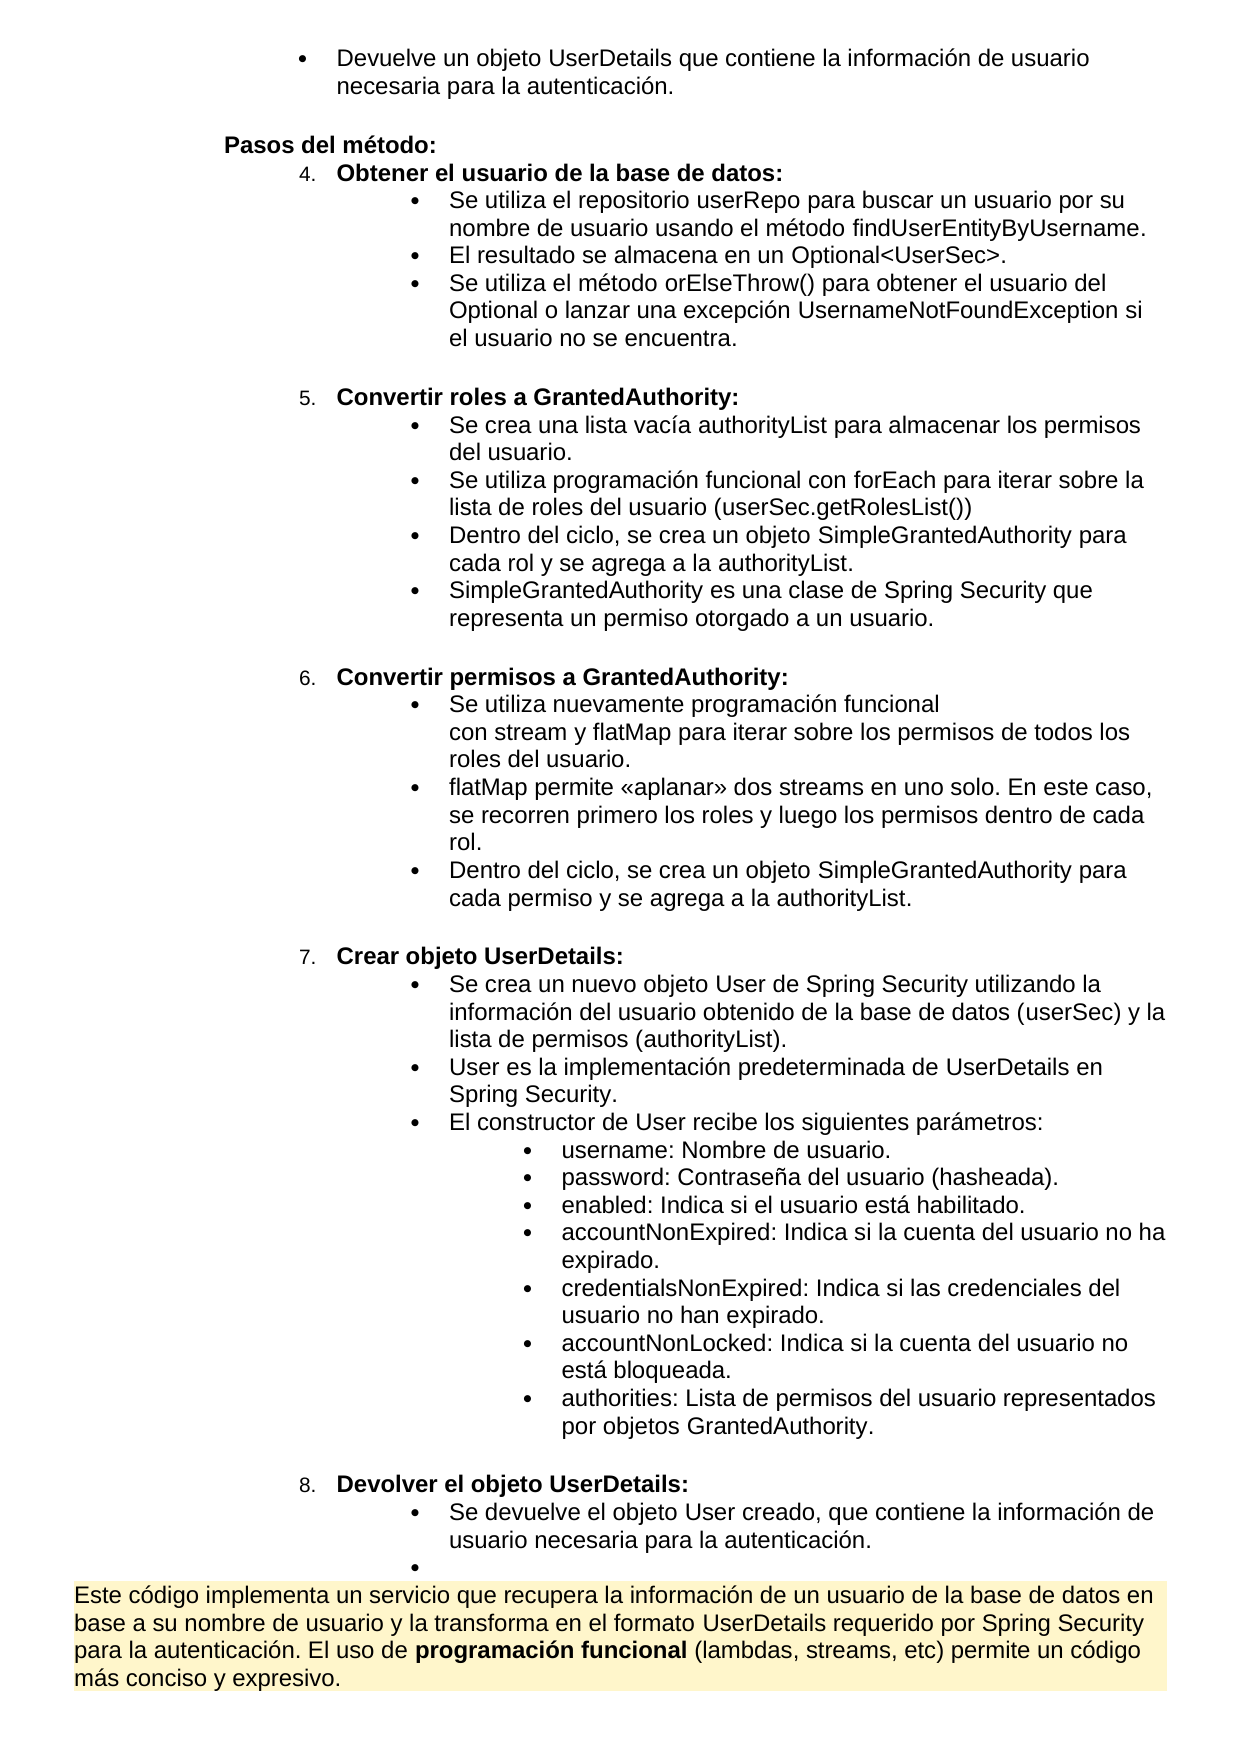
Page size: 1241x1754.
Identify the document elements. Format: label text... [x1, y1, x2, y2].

list Crear objeto UserDetails: [299, 942, 1167, 970]
list Se utiliza el método orElseThrow() para obtener el usuario del Optional o lanzar una excepción UsernameNotFoundException si el usuario no se encuentra. [411, 269, 1167, 383]
list Se utiliza el repositorio userRepo para buscar un usuario por su nombre de usuario usando el método findUserEntityByUsername. [411, 186, 1167, 241]
list enabled: Indica si el usuario está habilitado. [524, 1191, 1167, 1218]
list credentialsNonExpired: Indica si las credenciales del usuario no han expirado. [524, 1273, 1167, 1329]
list Se devuelve el objeto User creado, que contiene la información de usuario necesaria para la autenticación. [411, 1498, 1167, 1553]
list authorities: Lista de permisos del usuario representados por objetos GrantedAuthority. [524, 1384, 1167, 1470]
list Dentro del ciclo, se crea un objeto SimpleGrantedAuthority para cada rol y se agrega a la authorityList. [411, 521, 1167, 576]
list El resultado se almacena en un Optional<UserSec>. [411, 241, 1167, 269]
list Devuelve un objeto UserDetails que contiene la información de usuario necesaria para la autenticación. [299, 44, 1167, 131]
list accountNonExpired: Indica si la cuenta del usuario no ha expirado. [524, 1218, 1167, 1273]
list Se crea una lista vacía authorityList para almacenar los permisos del usuario. [411, 411, 1167, 466]
list Se utiliza nuevamente programación funcional con stream y flatMap para iterar sobre los permisos de todos los roles del usuario. [411, 690, 1167, 773]
list accountNonLocked: Indica si la cuenta del usuario no está bloqueada. [524, 1329, 1167, 1384]
list Convertir permisos a GrantedAuthority: [299, 663, 1167, 690]
list El constructor de User recibe los siguientes parámetros: [411, 1108, 1167, 1136]
list Se crea un nuevo objeto User de Spring Security utilizando la información del usuario obtenido de la base de datos (userSec) y la lista de permisos (authorityList). [411, 970, 1167, 1053]
list username: Nombre de usuario. [524, 1136, 1167, 1163]
list Dentro del ciclo, se crea un objeto SimpleGrantedAuthority para cada permiso y se agrega a la authorityList. [411, 856, 1167, 942]
text Pasos del método: [224, 131, 1167, 158]
list SimpleGrantedAuthority es una clase de Spring Security que representa un permiso otorgado a un usuario. [411, 576, 1167, 663]
list User es la implementación predeterminada de UserDetails en Spring Security. [411, 1053, 1167, 1108]
text Este código implementa un servicio que recupera la información de un usuario de la base de datos en base a su nombre de usuario y la transforma en el formato UserDetails requerido por Spring Security para la autenticación. El uso de programación funcional (lambdas, streams, etc) permite un código más conciso y expresivo. [74, 1581, 1167, 1691]
list Se utiliza programación funcional con forEach para iterar sobre la lista de roles del usuario (userSec.getRolesList()) [411, 466, 1167, 521]
list Devolver el objeto UserDetails: [299, 1470, 1167, 1498]
list Convertir roles a GrantedAuthority: [299, 383, 1167, 411]
list Obtener el usuario de la base de datos: [299, 158, 1167, 186]
list password: Contraseña del usuario (hasheada). [524, 1163, 1167, 1191]
list flatMap permite «aplanar» dos streams en uno solo. En este caso, se recorren primero los roles y luego los permisos dentro de cada rol. [411, 773, 1167, 856]
